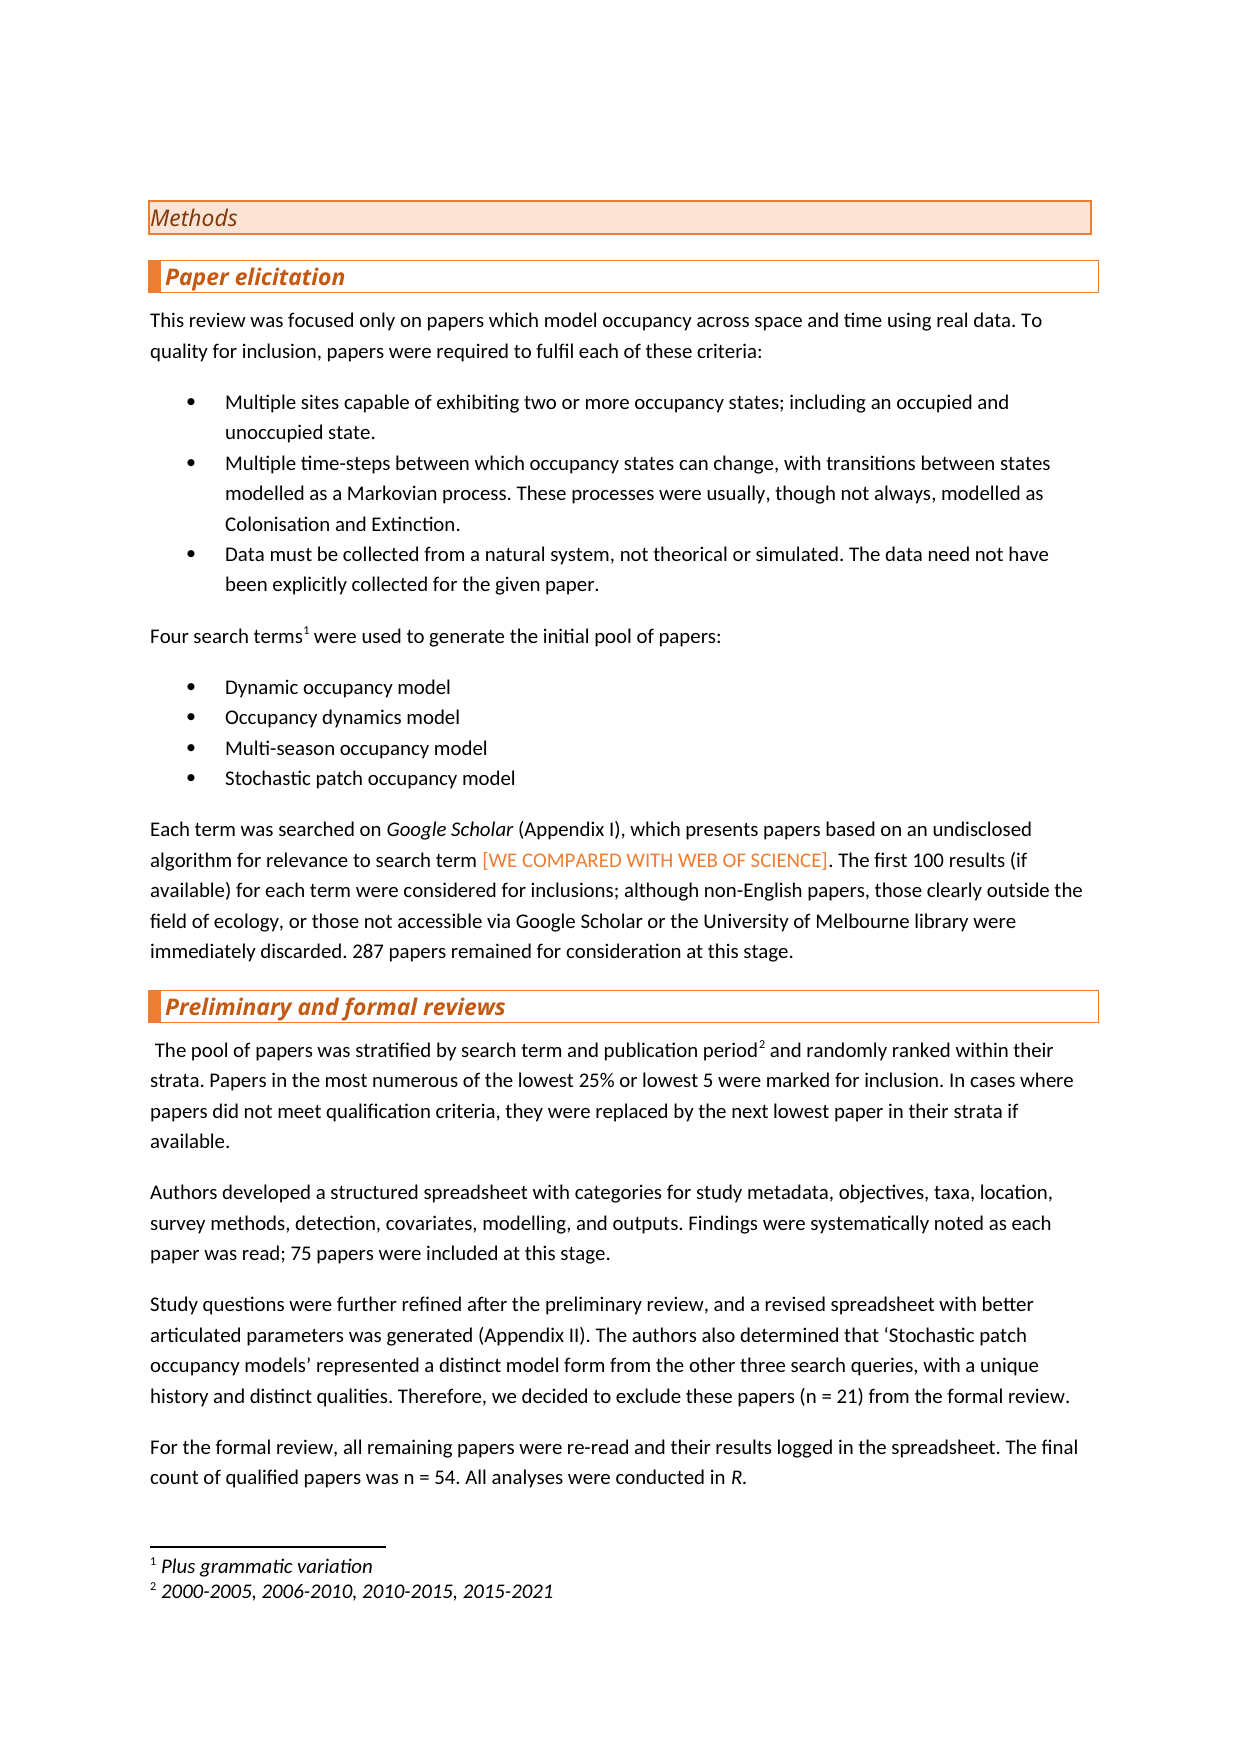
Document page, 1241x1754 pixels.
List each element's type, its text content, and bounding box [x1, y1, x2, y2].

list Occupancy dynamics model [187, 704, 1090, 730]
list Multiple time-steps between which occupancy states can change, with transitions between states modelled as a Markovian process. These processes were usually, though not always, modelled as Colonisation and Extinction. [187, 450, 1090, 536]
text For the formal review, all remaining papers were re-read and their results logged in the spreadsheet. The final count of qualified papers was n = 54. All analyses were conducted in R. [150, 1434, 1090, 1490]
list Multi-season occupancy model [187, 735, 1090, 760]
text Each term was searched on Google Scholar (Appendix I), which presents papers based on an undisclosed algorithm for relevance to search term [WE COMPARED WITH WEB OF SCIENCE]. The first 100 results (if available) for each term were considered for inclusions; although non-English papers, those clearly outside the field of ecology, or those not accessible via Google Scholar or the University of Melbourne library were immediately discarded. 287 papers remained for consideration at this stage. [150, 817, 1090, 964]
list Stochastic patch occupancy model [187, 765, 1090, 791]
text Authors developed a structured spreadsheet with categories for study metadata, objectives, taxa, location, survey methods, detection, covariates, modelling, and outputs. Findings were systematically noted as each paper was read; 75 papers were included at this stage. [150, 1179, 1090, 1266]
subtitle Paper elicitation [161, 261, 1098, 292]
subtitle Preliminary and formal reviews [161, 991, 1098, 1022]
text This review was focused only on papers which model occupancy across space and time using real data. To quality for inclusion, papers were required to fulfil each of these criteria: [150, 307, 1090, 363]
subtitle Methods [150, 202, 1090, 233]
text Study questions were further refined after the preliminary review, and a revised spreadsheet with better articulated parameters was generated (Appendix II). The authors also determined that ‘Stochastic patch occupancy models’ represented a distinct model form from the other three search queries, with a unique history and distinct qualities. Therefore, we decided to exclude these papers (n = 21) from the formal review. [150, 1292, 1090, 1408]
text Four search terms were used to generate the initial pool of papers: [150, 623, 1090, 648]
list Data must be collected from a natural system, not theorical or simulated. The data need not have been explicitly collected for the given paper. [187, 541, 1090, 597]
list Dynamic occupancy model [187, 674, 1090, 699]
text The pool of papers was stratified by search term and publication period and randomly ranked within their strata. Papers in the most numerous of the lowest 25% or lowest 5 were marked for inclusion. In cases where papers did not meet qualification criteria, they were replaced by the next lowest paper in their strata if available. [150, 1037, 1090, 1154]
list Multiple sites capable of exhibiting two or more occupancy states; including an occupied and unoccupied state. [187, 389, 1090, 445]
